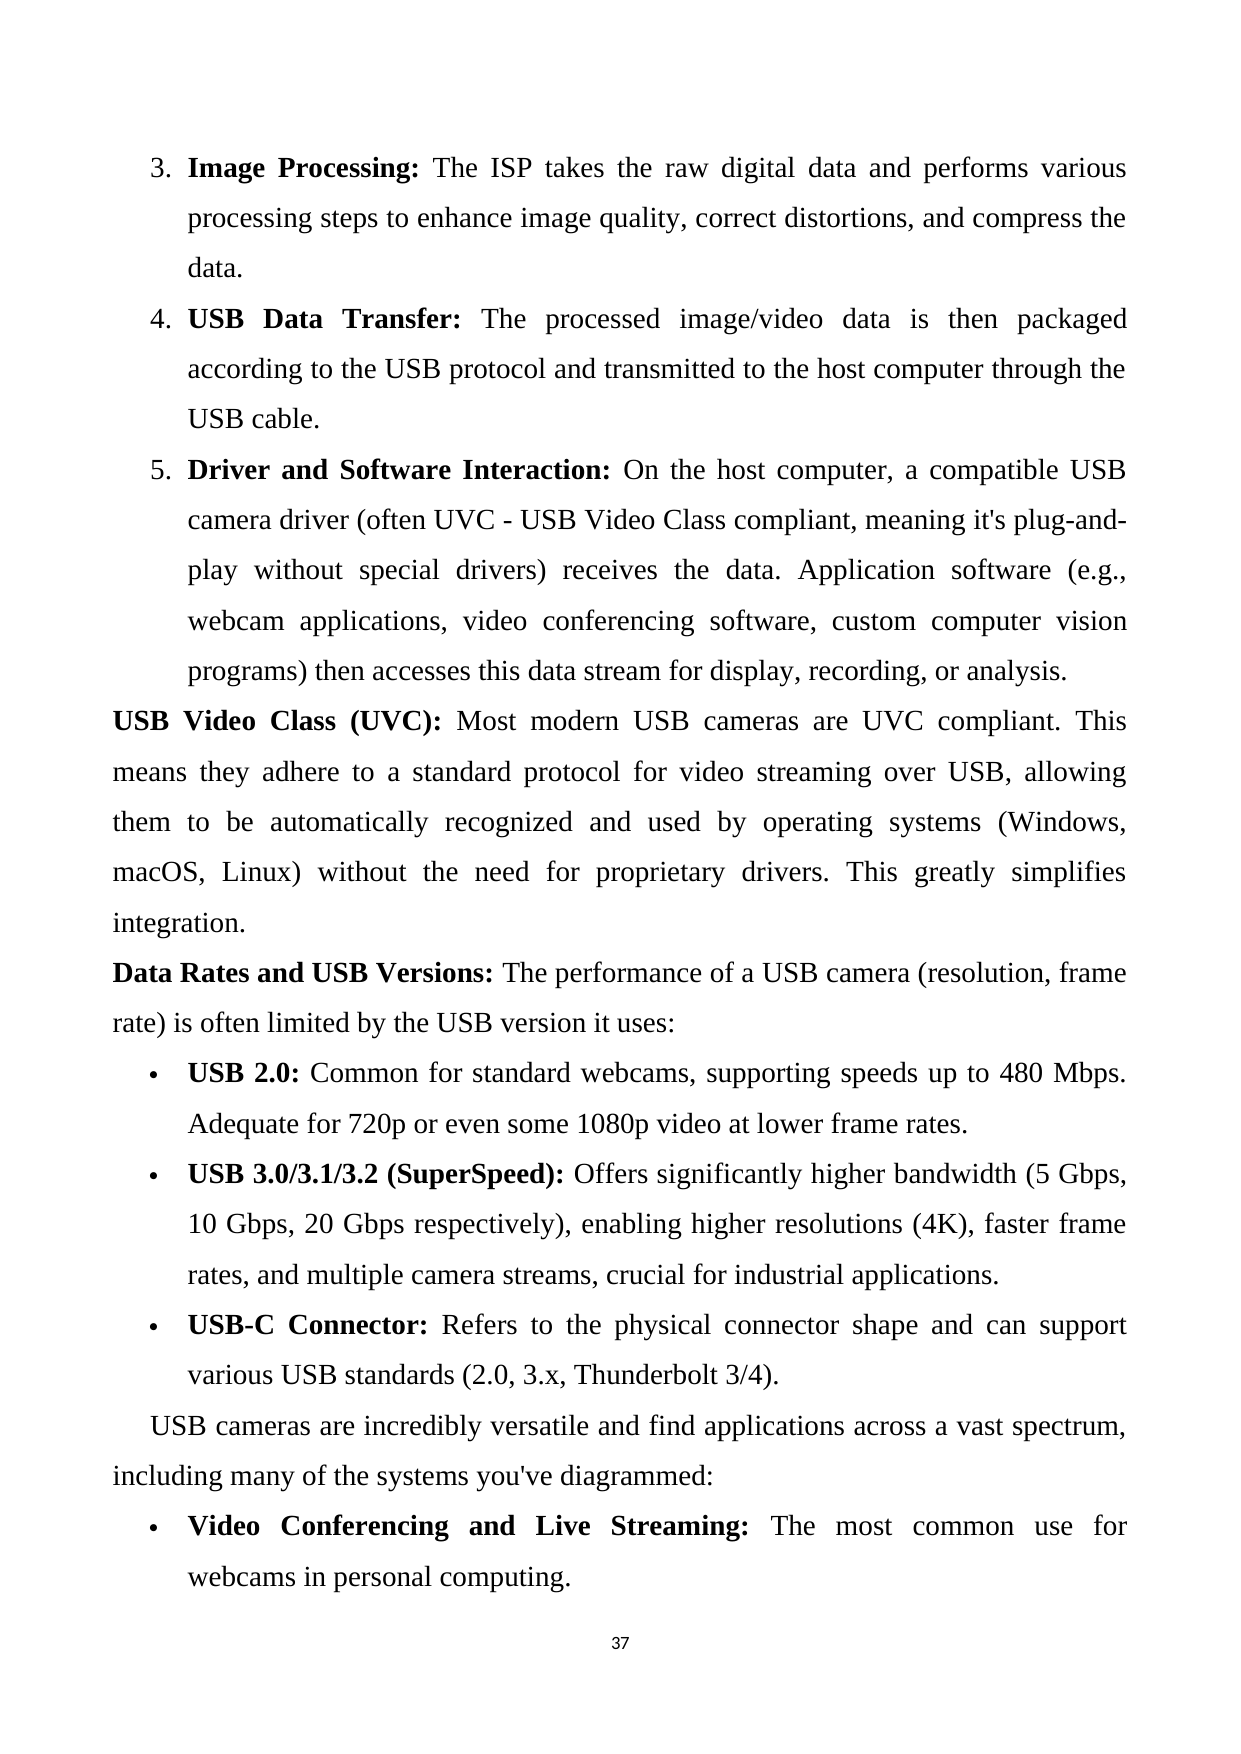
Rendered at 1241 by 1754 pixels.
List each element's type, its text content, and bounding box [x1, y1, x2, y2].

text USB Video Class (UVC): Most modern USB cameras are UVC compliant. This means they adhere to a standard protocol for video streaming over USB, allowing them to be automatically recognized and used by operating systems (Windows, macOS, Linux) without the need for proprietary drivers. This greatly simplifies integration. [112, 703, 1128, 938]
text Data Rates and USB Versions: The performance of a USB camera (resolution, frame rate) is often limited by the USB version it uses: [112, 955, 1128, 1039]
list USB 2.0: Common for standard webcams, supporting speeds up to 480 Mbps. Adequate for 720p or even some 1080p video at lower frame rates. [150, 1056, 1128, 1139]
list USB-C Connector: Refers to the physical connector shape and can support various USB standards (2.0, 3.x, Thunderbolt 3/4). [150, 1307, 1128, 1391]
list Driver and Software Interaction: On the host computer, a compatible USB camera driver (often UVC - USB Video Class compliant, meaning it's plug-and-play without special drivers) receives the data. Application software (e.g., webcam applications, video conferencing software, custom computer vision programs) then accesses this data stream for display, recording, or analysis. [150, 452, 1128, 687]
text USB cameras are incredibly versatile and find applications across a vast spectrum, including many of the systems you've diagrammed: [112, 1408, 1128, 1492]
list USB 3.0/3.1/3.2 (SuperSpeed): Offers significantly higher bandwidth (5 Gbps, 10 Gbps, 20 Gbps respectively), enabling higher resolutions (4K), faster frame rates, and multiple camera streams, crucial for industrial applications. [150, 1156, 1128, 1290]
list USB Data Transfer: The processed image/video data is then packaged according to the USB protocol and transmitted to the host computer through the USB cable. [150, 301, 1128, 435]
list Image Processing: The ISP takes the raw digital data and performs various processing steps to enhance image quality, correct distortions, and compress the data. [150, 150, 1128, 284]
list Video Conferencing and Live Streaming: The most common use for webcams in personal computing. [150, 1508, 1128, 1592]
